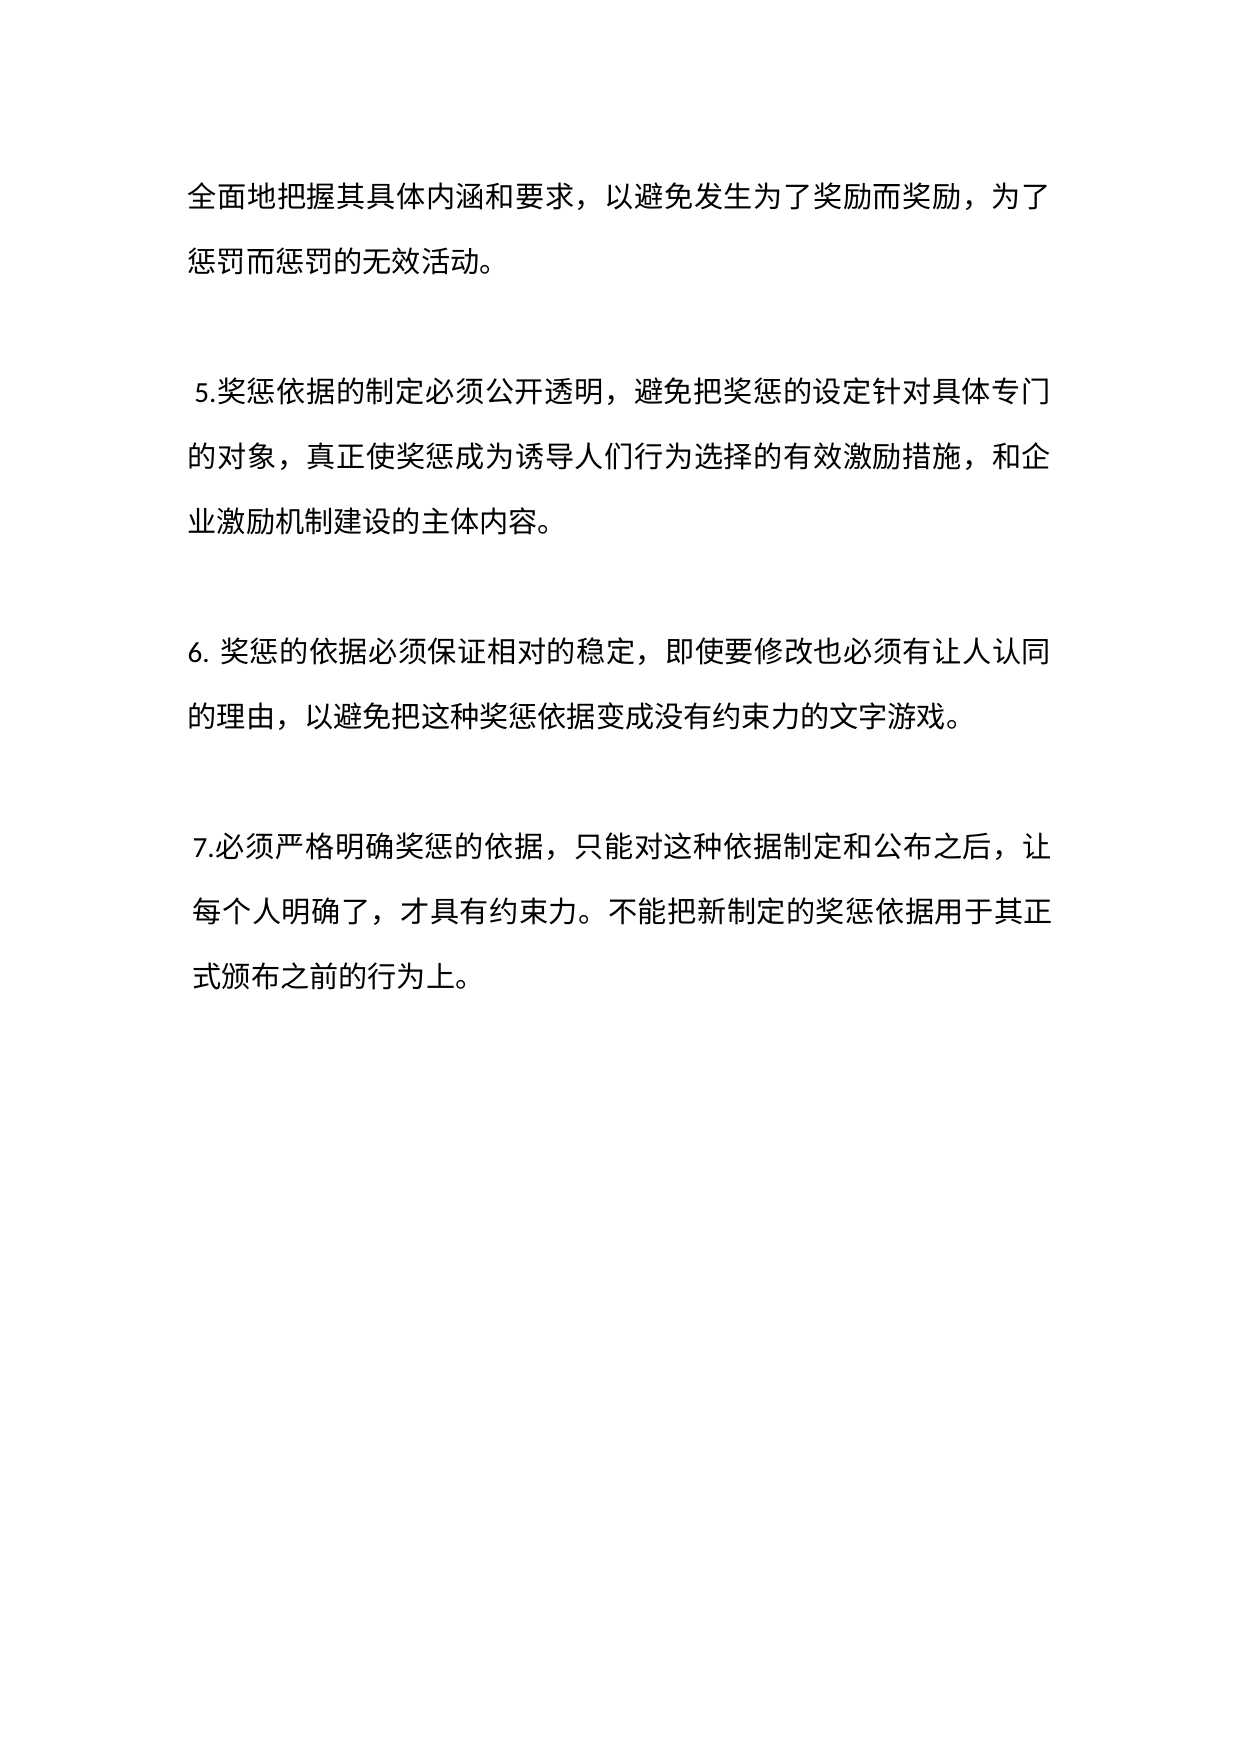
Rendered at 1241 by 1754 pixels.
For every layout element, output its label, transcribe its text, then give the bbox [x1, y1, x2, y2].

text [187, 162, 1053, 292]
list 7.必须严格明确奖惩的依据，只能对这种依据制定和公布之后，让每个人明确了，才具有约束力。不能把新制定的奖惩依据用于其正式颁布之前的行为上。 [192, 812, 1053, 1007]
list 奖惩的依据必须保证相对的稳定，即使要修改也必须有让人认同的理由，以避免把这种奖惩依据变成没有约束力的文字游戏。 [187, 617, 1053, 747]
text 5.奖惩依据的制定必须公开透明，避免把奖惩的设定针对具体专门的对象，真正使奖惩成为诱导人们行为选择的有效激励措施，和企业激励机制建设的主体内容。 [187, 357, 1053, 552]
